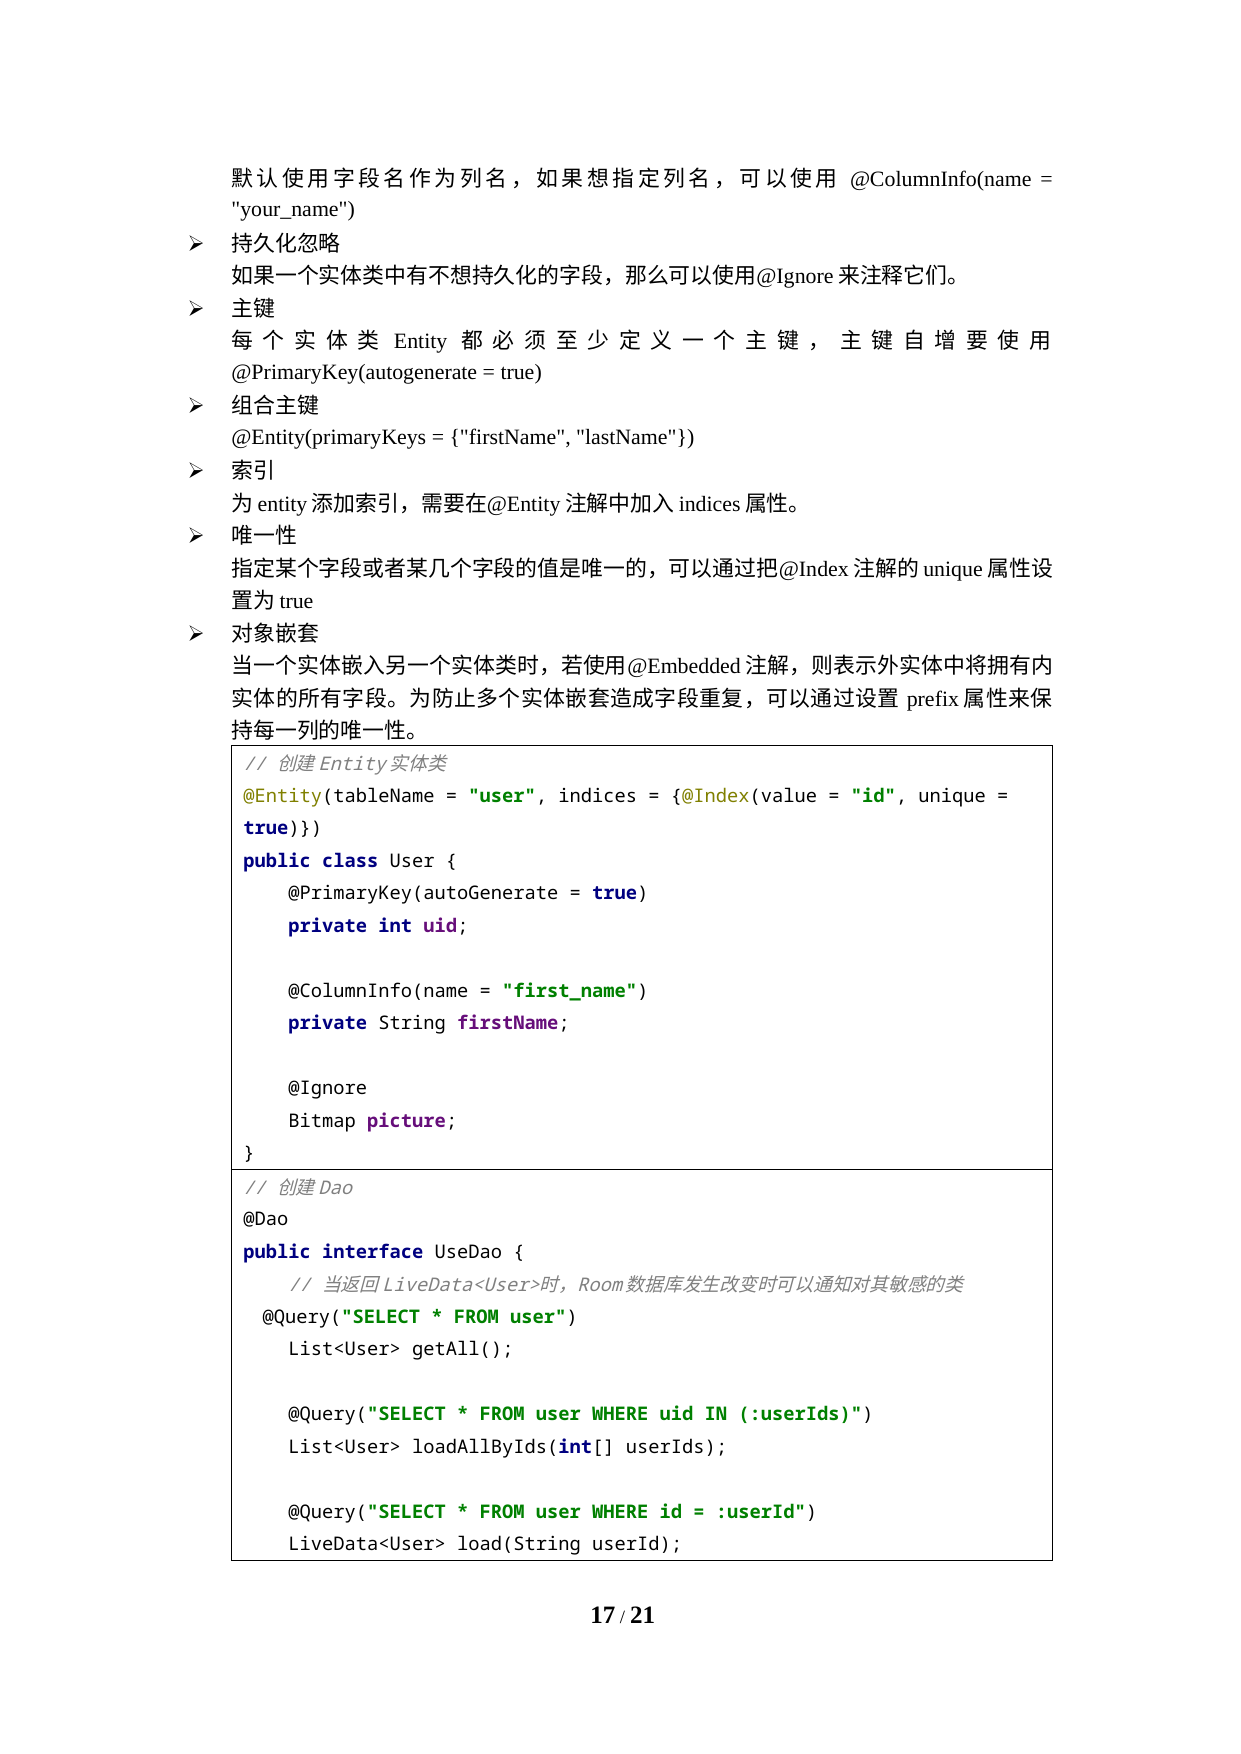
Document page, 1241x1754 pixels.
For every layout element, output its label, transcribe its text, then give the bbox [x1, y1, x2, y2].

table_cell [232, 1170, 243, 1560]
list 对象嵌套 [187, 615, 1053, 648]
list 主键 [187, 290, 1053, 323]
list 唯一性 [187, 518, 1053, 550]
list 索引 [187, 453, 1053, 485]
list 指定某个字段或者某几个字段的值是唯一的，可以通过把@Index注解的unique属性设置为true [231, 550, 1053, 615]
list 持久化忽略 [187, 225, 1053, 258]
list 每个实体类Entity都必须至少定义一个主键，主键自增要使用@PrimaryKey(autogenerate = true) [231, 323, 1053, 388]
list 如果一个实体类中有不想持久化的字段，那么可以使用@Ignore来注释它们。 [231, 258, 1053, 290]
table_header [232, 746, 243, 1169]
list @Entity(primaryKeys = {"firstName", "lastName"}) [231, 420, 1053, 453]
list 为entity添加索引，需要在@Entity注解中加入indices属性。 [231, 485, 1053, 518]
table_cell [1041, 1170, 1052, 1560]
list 当一个实体嵌入另一个实体类时，若使用@Embedded注解，则表示外实体中将拥有内实体的所有字段。为防止多个实体嵌套造成字段重复，可以通过设置prefix属性来保持每一列的唯一性。 [231, 648, 1053, 745]
list 默认使用字段名作为列名，如果想指定列名，可以使用 @ColumnInfo(name = "your_name") [231, 160, 1053, 225]
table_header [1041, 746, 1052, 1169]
list 组合主键 [187, 388, 1053, 420]
